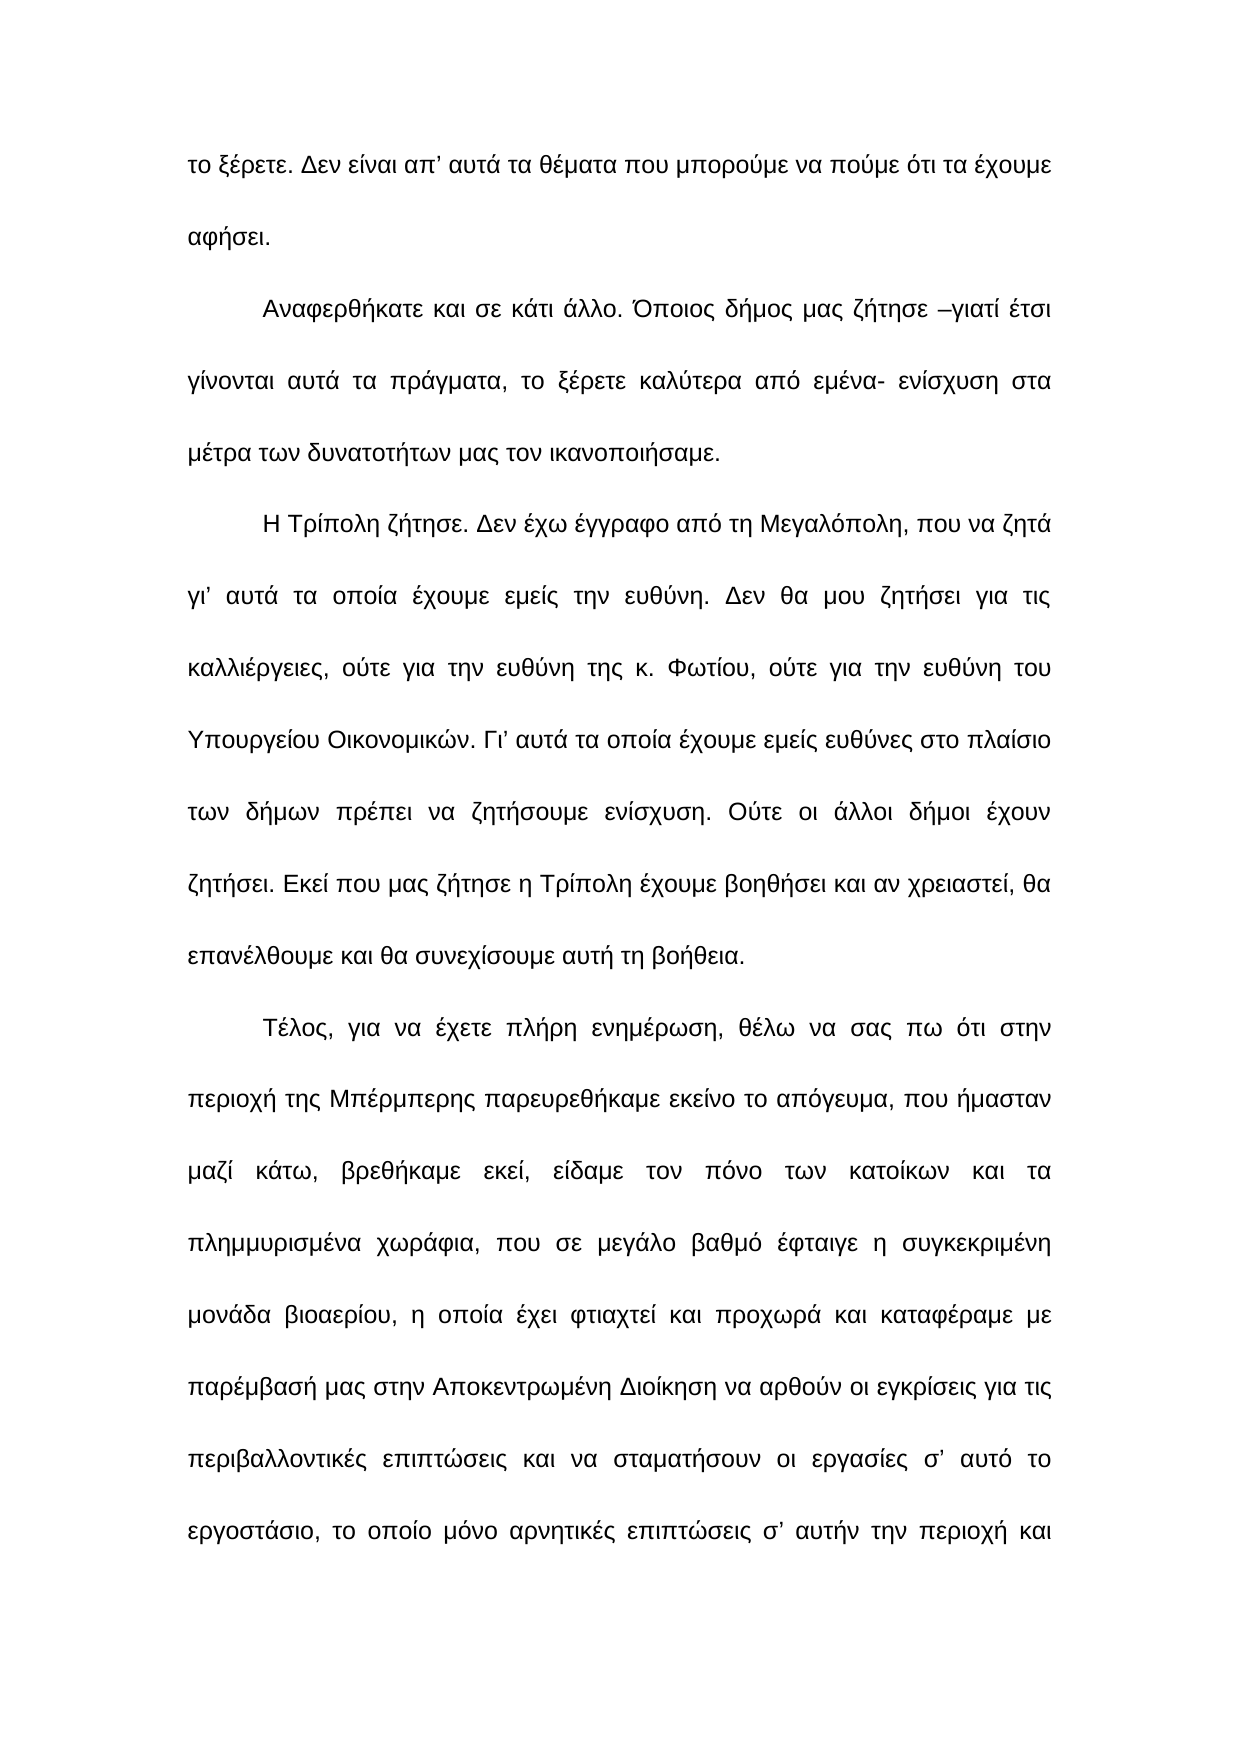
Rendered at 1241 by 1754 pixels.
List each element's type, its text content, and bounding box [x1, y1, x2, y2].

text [187, 1012, 1053, 1544]
text Αναφερθήκατε και σε κάτι άλλο. Όποιος δήμος μας ζήτησε –γιατί έτσι γίνονται αυτά τα πράγματα, το ξέρετε καλύτερα από εμένα- ενίσχυση στα μέτρα των δυνατοτήτων μας τον ικανοποιήσαμε. [187, 294, 1053, 466]
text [187, 150, 1053, 251]
text Η Τρίπολη ζήτησε. Δεν έχω έγγραφο από τη Μεγαλόπολη, που να ζητά γι’ αυτά τα οποία έχουμε εμείς την ευθύνη. Δεν θα μου ζητήσει για τις καλλιέργειες, ούτε για την ευθύνη της κ. Φωτίου, ούτε για την ευθύνη του Υπουργείου Οικονομικών. Γι’ αυτά τα οποία έχουμε εμείς ευθύνες στο πλαίσιο των δήμων πρέπει να ζητήσουμε ενίσχυση. Ούτε οι άλλοι δήμοι έχουν ζητήσει. Εκεί που μας ζήτησε η Τρίπολη έχουμε βοηθήσει και αν χρειαστεί, θα επανέλθουμε και θα συνεχίσουμε αυτή τη βοήθεια. [187, 509, 1053, 969]
